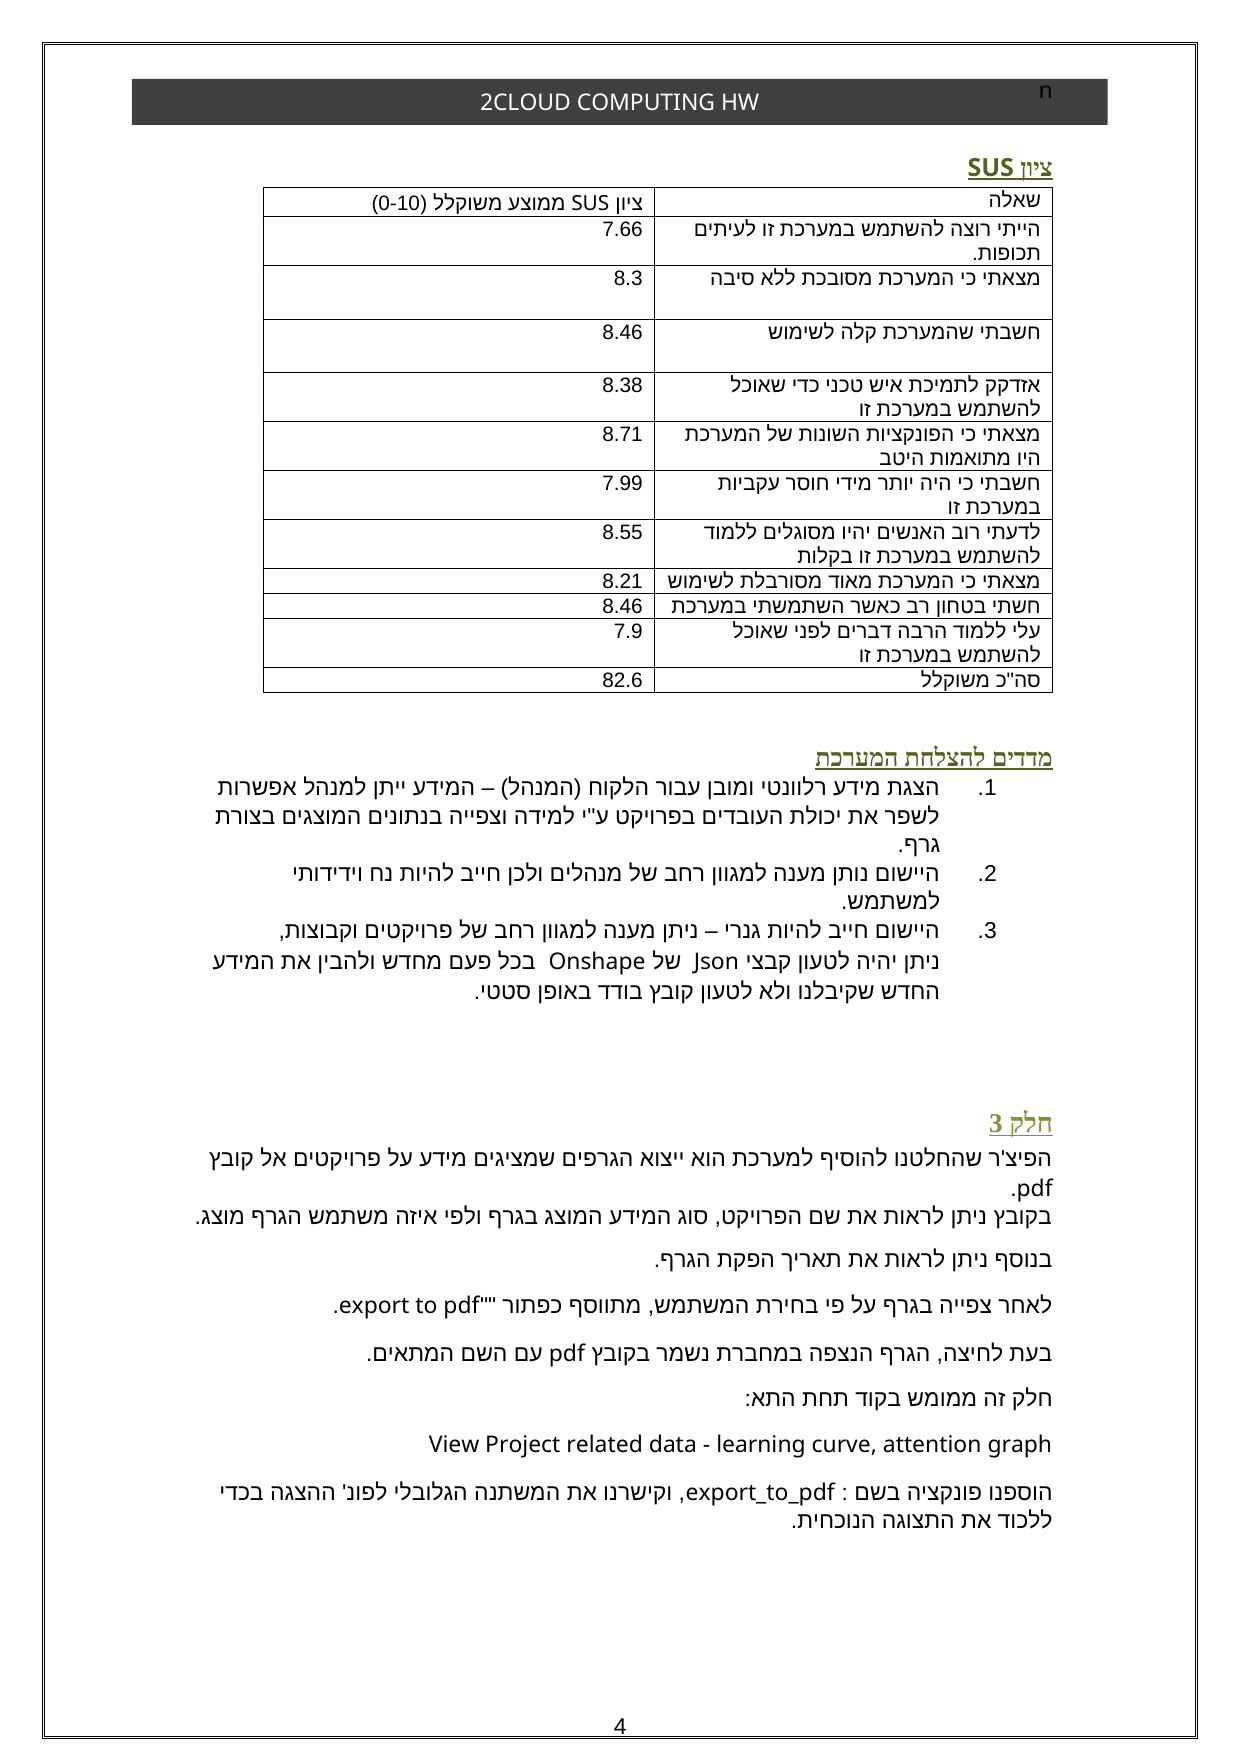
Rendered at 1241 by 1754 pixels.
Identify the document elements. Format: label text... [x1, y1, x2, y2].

list הצגת מידע רלוונטי ומובן עבור הלקוח (המנהל) – המידע ייתן למנהל אפשרות לשפר את יכולת העובדים בפרויקט ע"י למידה וצפייה בנתונים המוצגים בצורת גרף. [187, 774, 978, 858]
text בנוסף ניתן לראות את תאריך הפקת הגרף. [187, 1246, 1053, 1272]
subtitle ציון SUS [187, 150, 1053, 184]
text הוספנו פונקציה בשם : export_to_pdf, וקישרנו את המשתנה הגלובלי לפונ' ההצגה בכדי ללכוד את התצוגה הנוכחית. [187, 1476, 1053, 1533]
text View Project related data - learning curve, attention graph [187, 1428, 1053, 1459]
table_cell 8.46 [264, 594, 654, 618]
text לאחר צפייה בגרף על פי בחירת המשתמש, מתווסף כפתור ""export to pdf. [187, 1289, 1053, 1320]
subtitle הפיצ'ר שהחלטנו להוסיף למערכת הוא ייצוא הגרפים שמציגים מידע על פרויקטים אל קובץ pdf. [187, 1145, 1053, 1203]
table_cell אזדקק לתמיכת איש טכני כדי שאוכל להשתמש במערכת זו [655, 373, 1052, 421]
table_cell חשבתי שהמערכת קלה לשימוש [655, 320, 1052, 372]
table_cell 7.9 [264, 619, 654, 667]
table_cell מצאתי כי הפונקציות השונות של המערכת היו מתואמות היטב [655, 422, 1052, 470]
table_header שאלה [655, 188, 1052, 216]
table_cell חשבתי כי היה יותר מידי חוסר עקביות במערכת זו [655, 471, 1052, 519]
list היישום חייב להיות גנרי – ניתן מענה למגוון רחב של פרויקטים וקבוצות, [187, 917, 978, 943]
table_cell הייתי רוצה להשתמש במערכת זו לעיתים תכופות. [655, 217, 1052, 265]
table_cell 8.38 [264, 373, 654, 421]
table_cell עלי ללמוד הרבה דברים לפני שאוכל להשתמש במערכת זו [655, 619, 1052, 667]
table_cell 8.3 [264, 266, 654, 319]
subtitle מדדים להצלחת המערכת [187, 743, 1053, 772]
table_cell מצאתי כי המערכת מסובכת ללא סיבה [655, 266, 1052, 319]
table_cell חשתי בטחון רב כאשר השתמשתי במערכת [655, 594, 1052, 618]
text בקובץ ניתן לראות את שם הפרויקט, סוג המידע המוצג בגרף ולפי איזה משתמש הגרף מוצג. [187, 1203, 1053, 1229]
table_header ציון SUS ממוצע משוקלל (0-10) [264, 188, 654, 216]
table_cell מצאתי כי המערכת מאוד מסורבלת לשימוש [655, 569, 1052, 593]
text בעת לחיצה, הגרף הנצפה במחברת נשמר בקובץ pdf עם השם המתאים. [187, 1337, 1053, 1368]
subtitle חלק 3 [187, 1108, 1053, 1139]
table_cell 8.55 [264, 520, 654, 568]
table_cell 8.71 [264, 422, 654, 470]
list היישום נותן מענה למגוון רחב של מנהלים ולכן חייב להיות נח וידידותי למשתמש. [187, 860, 978, 914]
table_cell לדעתי רוב האנשים יהיו מסוגלים ללמוד להשתמש במערכת זו בקלות [655, 520, 1052, 568]
table_cell 8.46 [264, 320, 654, 372]
table_cell סה"כ משוקלל [655, 668, 1052, 692]
list ניתן יהיה לטעון קבצי Json של Onshape בכל פעם מחדש ולהבין את המידע החדש שקיבלנו ולא לטעון קובץ בודד באופן סטטי. [187, 945, 940, 1005]
table_cell 7.66 [264, 217, 654, 265]
table_cell 8.21 [264, 569, 654, 593]
table_cell 82.6 [264, 668, 654, 692]
text חלק זה ממומש בקוד תחת התא: [187, 1385, 1053, 1411]
table_cell 7.99 [264, 471, 654, 519]
